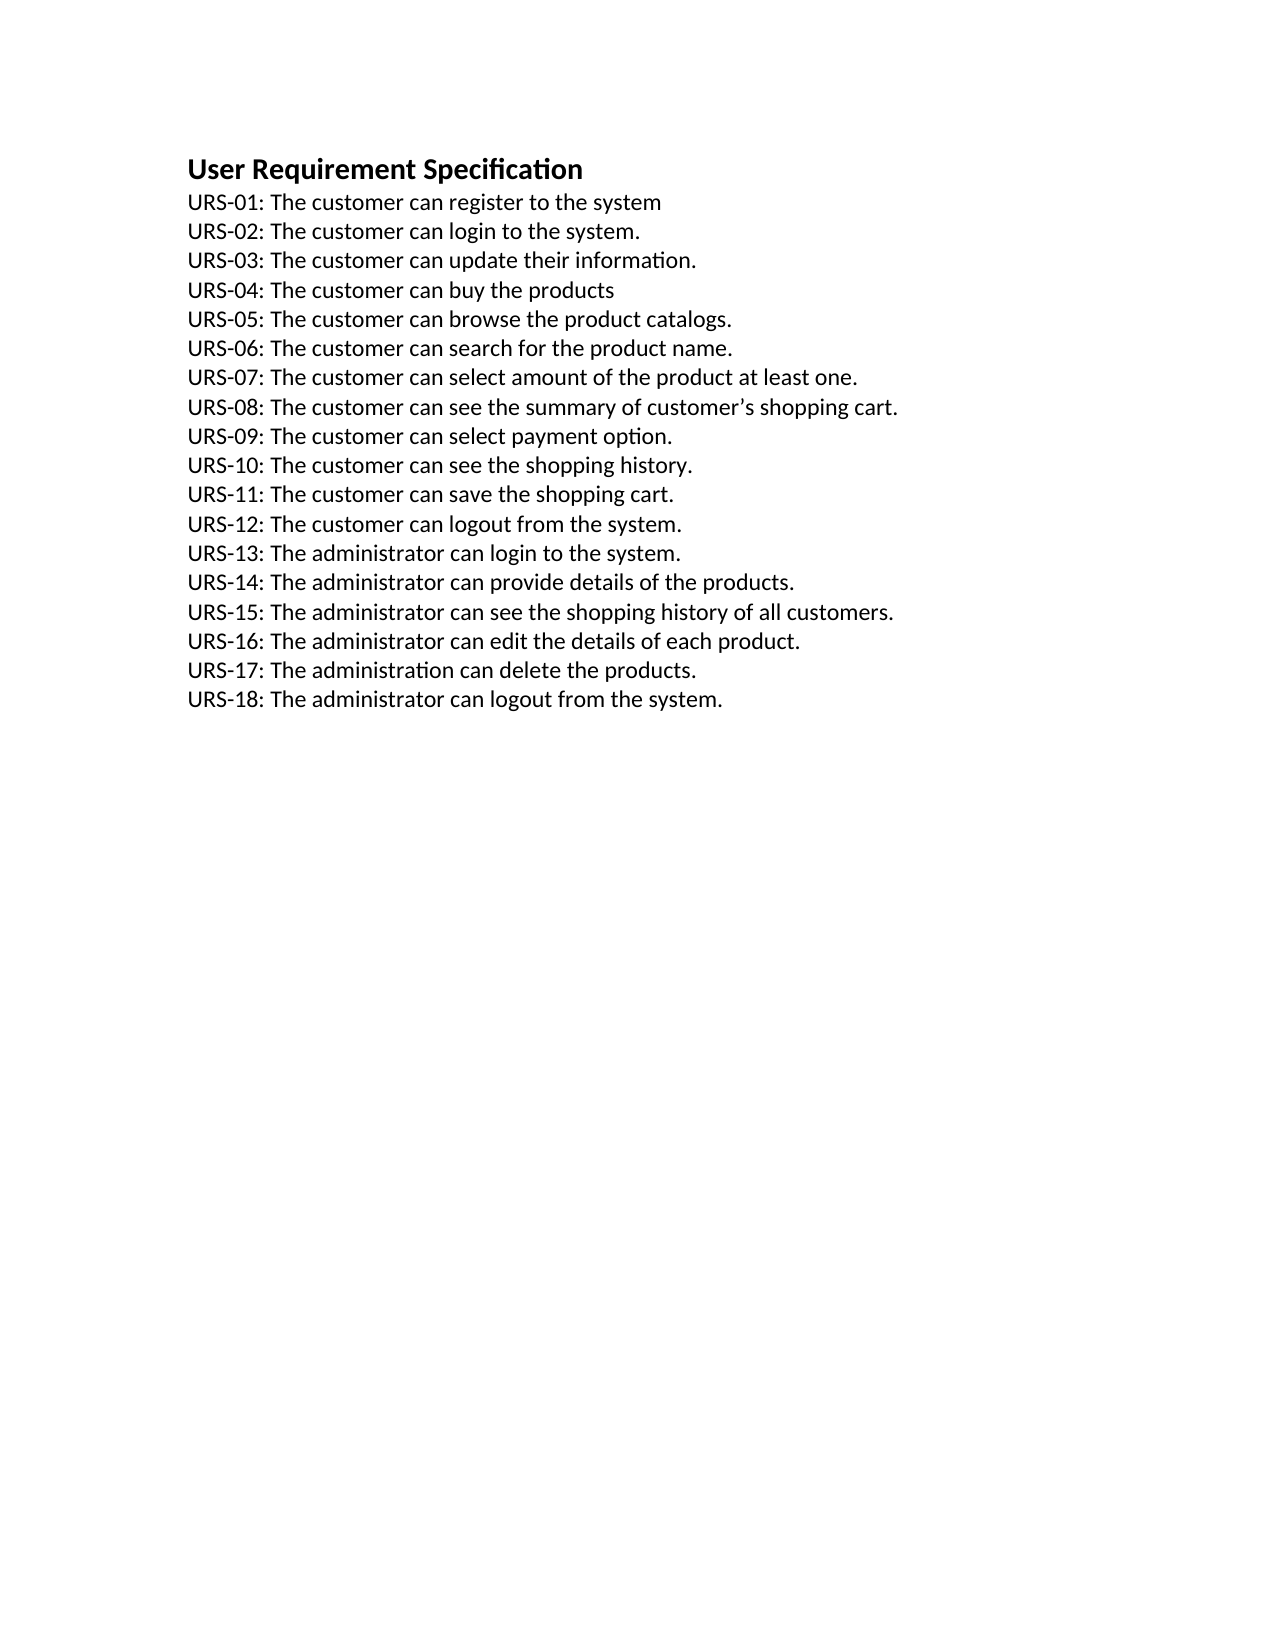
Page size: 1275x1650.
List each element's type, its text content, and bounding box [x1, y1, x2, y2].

text URS-18: The administrator can logout from the system. [187, 684, 1087, 714]
text URS-17: The administration can delete the products. [187, 655, 1087, 684]
text URS-15: The administrator can see the shopping history of all customers. [187, 597, 1087, 626]
text URS-04: The customer can buy the products [187, 275, 1087, 304]
text URS-10: The customer can see the shopping history. [187, 450, 1087, 479]
text URS-05: The customer can browse the product catalogs. [187, 304, 1087, 333]
text URS-02: The customer can login to the system. [187, 216, 1087, 245]
text URS-01: The customer can register to the system [187, 187, 1087, 216]
text URS-11: The customer can save the shopping cart. [187, 479, 1087, 509]
text URS-08: The customer can see the summary of customer’s shopping cart. [187, 392, 1087, 421]
text URS-13: The administrator can login to the system. [187, 538, 1087, 567]
text URS-07: The customer can select amount of the product at least one. [187, 362, 1087, 392]
text URS-16: The administrator can edit the details of each product. [187, 626, 1087, 655]
text URS-06: The customer can search for the product name. [187, 333, 1087, 362]
text URS-09: The customer can select payment option. [187, 421, 1087, 450]
text URS-14: The administrator can provide details of the products. [187, 567, 1087, 597]
text URS-12: The customer can logout from the system. [187, 509, 1087, 538]
text URS-03: The customer can update their information. [187, 245, 1087, 275]
text User Requirement Specification [187, 150, 1087, 187]
